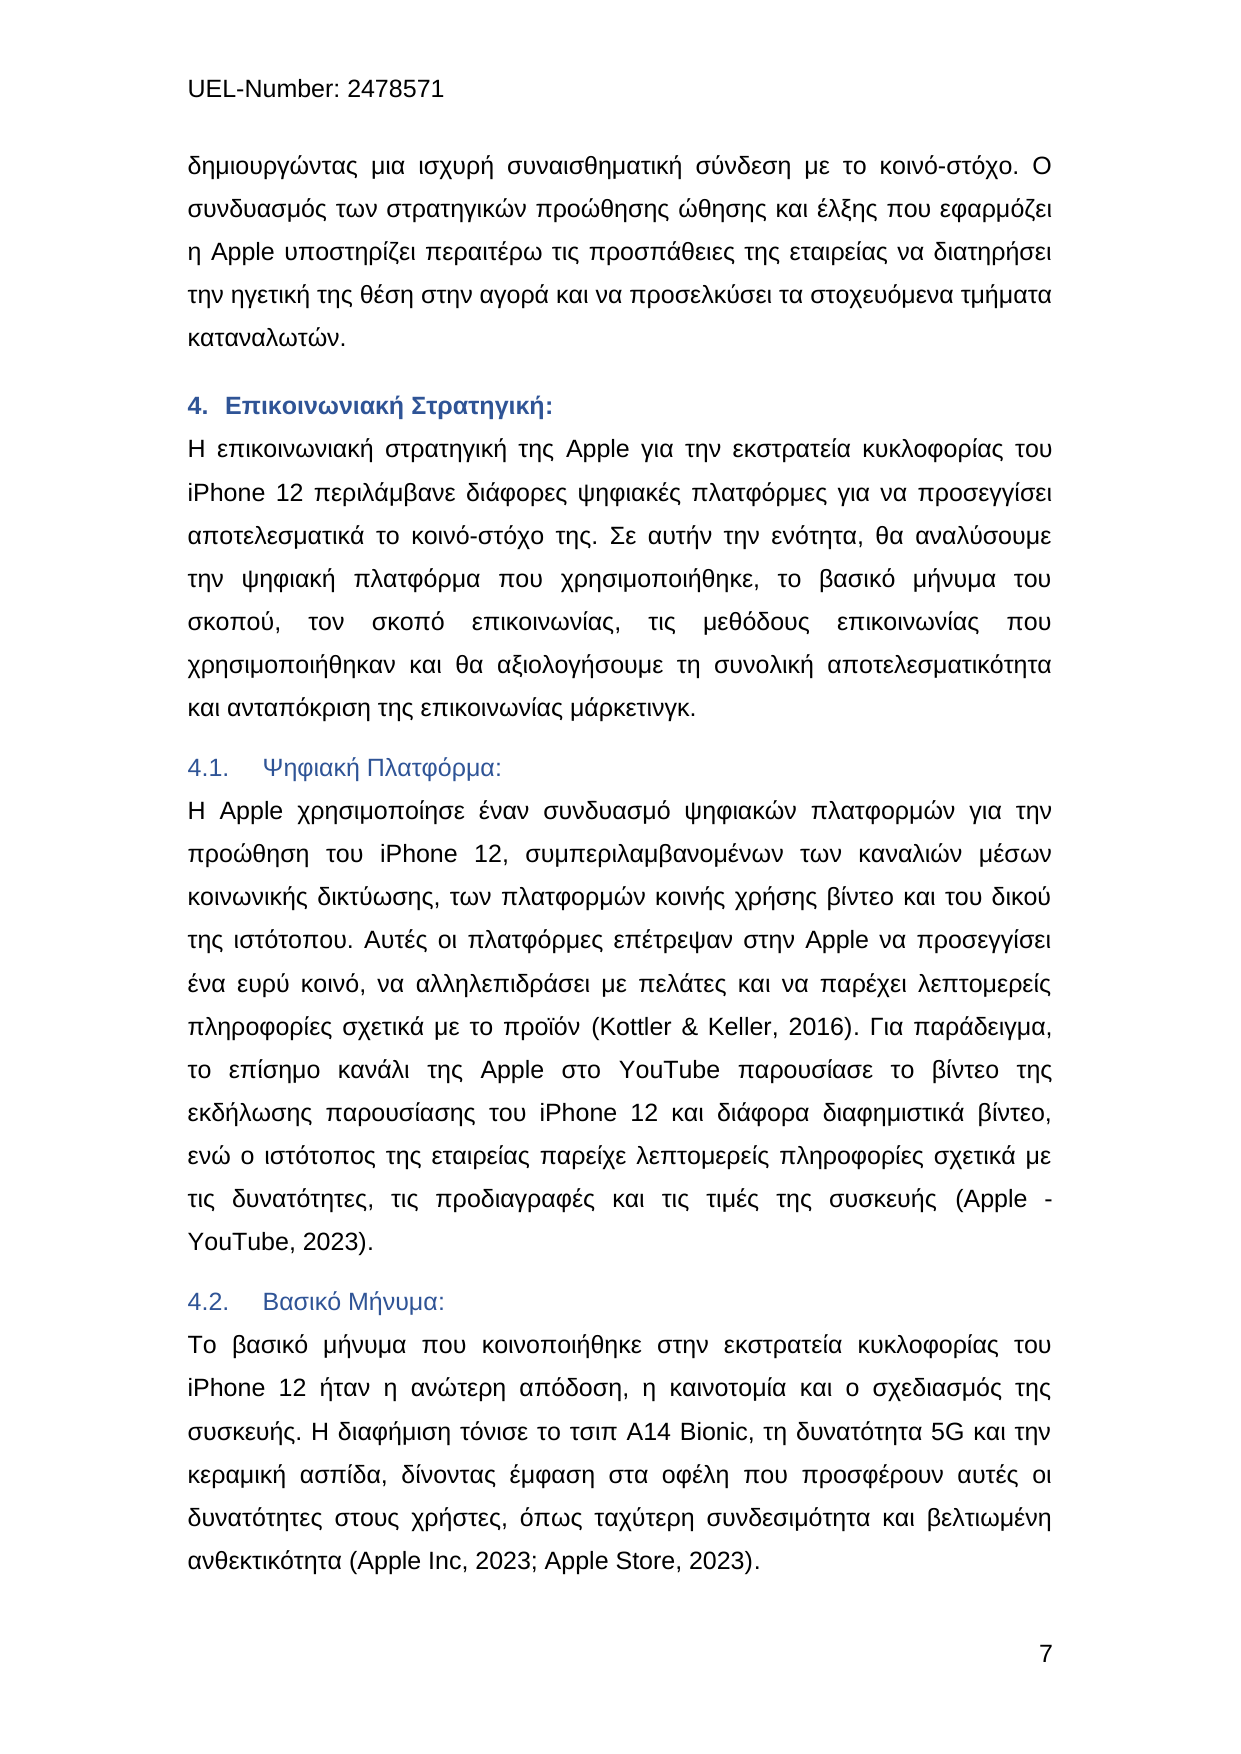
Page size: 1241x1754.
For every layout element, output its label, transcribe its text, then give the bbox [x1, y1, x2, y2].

subtitle Ψηφιακή Πλατφόρμα: [187, 753, 1053, 782]
text Το βασικό μήνυμα που κοινοποιήθηκε στην εκστρατεία κυκλοφορίας του iPhone 12 ήταν η ανώτερη απόδοση, η καινοτομία και ο σχεδιασμός της συσκευής. Η διαφήμιση τόνισε το τσιπ A14 Bionic, τη δυνατότητα 5G και την κεραμική ασπίδα, δίνοντας έμφαση στα οφέλη που προσφέρουν αυτές οι δυνατότητες στους χρήστες, όπως ταχύτερη συνδεσιμότητα και βελτιωμένη ανθεκτικότητα . [187, 1330, 1053, 1575]
text Η επικοινωνιακή στρατηγική της Apple για την εκστρατεία κυκλοφορίας του iPhone 12 περιλάμβανε διάφορες ψηφιακές πλατφόρμες για να προσεγγίσει αποτελεσματικά το κοινό-στόχο της. Σε αυτήν την ενότητα, θα αναλύσουμε την ψηφιακή πλατφόρμα που χρησιμοποιήθηκε, το βασικό μήνυμα του σκοπού, τον σκοπό επικοινωνίας, τις μεθόδους επικοινωνίας που χρησιμοποιήθηκαν και θα αξιολογήσουμε τη συνολική αποτελεσματικότητα και ανταπόκριση της επικοινωνίας μάρκετινγκ. [187, 434, 1053, 722]
subtitle Βασικό Μήνυμα: [187, 1287, 1053, 1316]
text Η Apple χρησιμοποίησε έναν συνδυασμό ψηφιακών πλατφορμών για την προώθηση του iPhone 12, συμπεριλαμβανομένων των καναλιών μέσων κοινωνικής δικτύωσης, των πλατφορμών κοινής χρήσης βίντεο και του δικού της ιστότοπου. Αυτές οι πλατφόρμες επέτρεψαν στην Apple να προσεγγίσει ένα ευρύ κοινό, να αλληλεπιδράσει με πελάτες και να παρέχει λεπτομερείς πληροφορίες σχετικά με το προϊόν . Για παράδειγμα, το επίσημο κανάλι της Apple στο YouTube παρουσίασε το βίντεο της εκδήλωσης παρουσίασης του iPhone 12 και διάφορα διαφημιστικά βίντεο, ενώ ο ιστότοπος της εταιρείας παρείχε λεπτομερείς πληροφορίες σχετικά με τις δυνατότητες, τις προδιαγραφές και τις τιμές της συσκευής. [187, 796, 1053, 1256]
subtitle Επικοινωνιακή Στρατηγική: [187, 391, 1053, 420]
